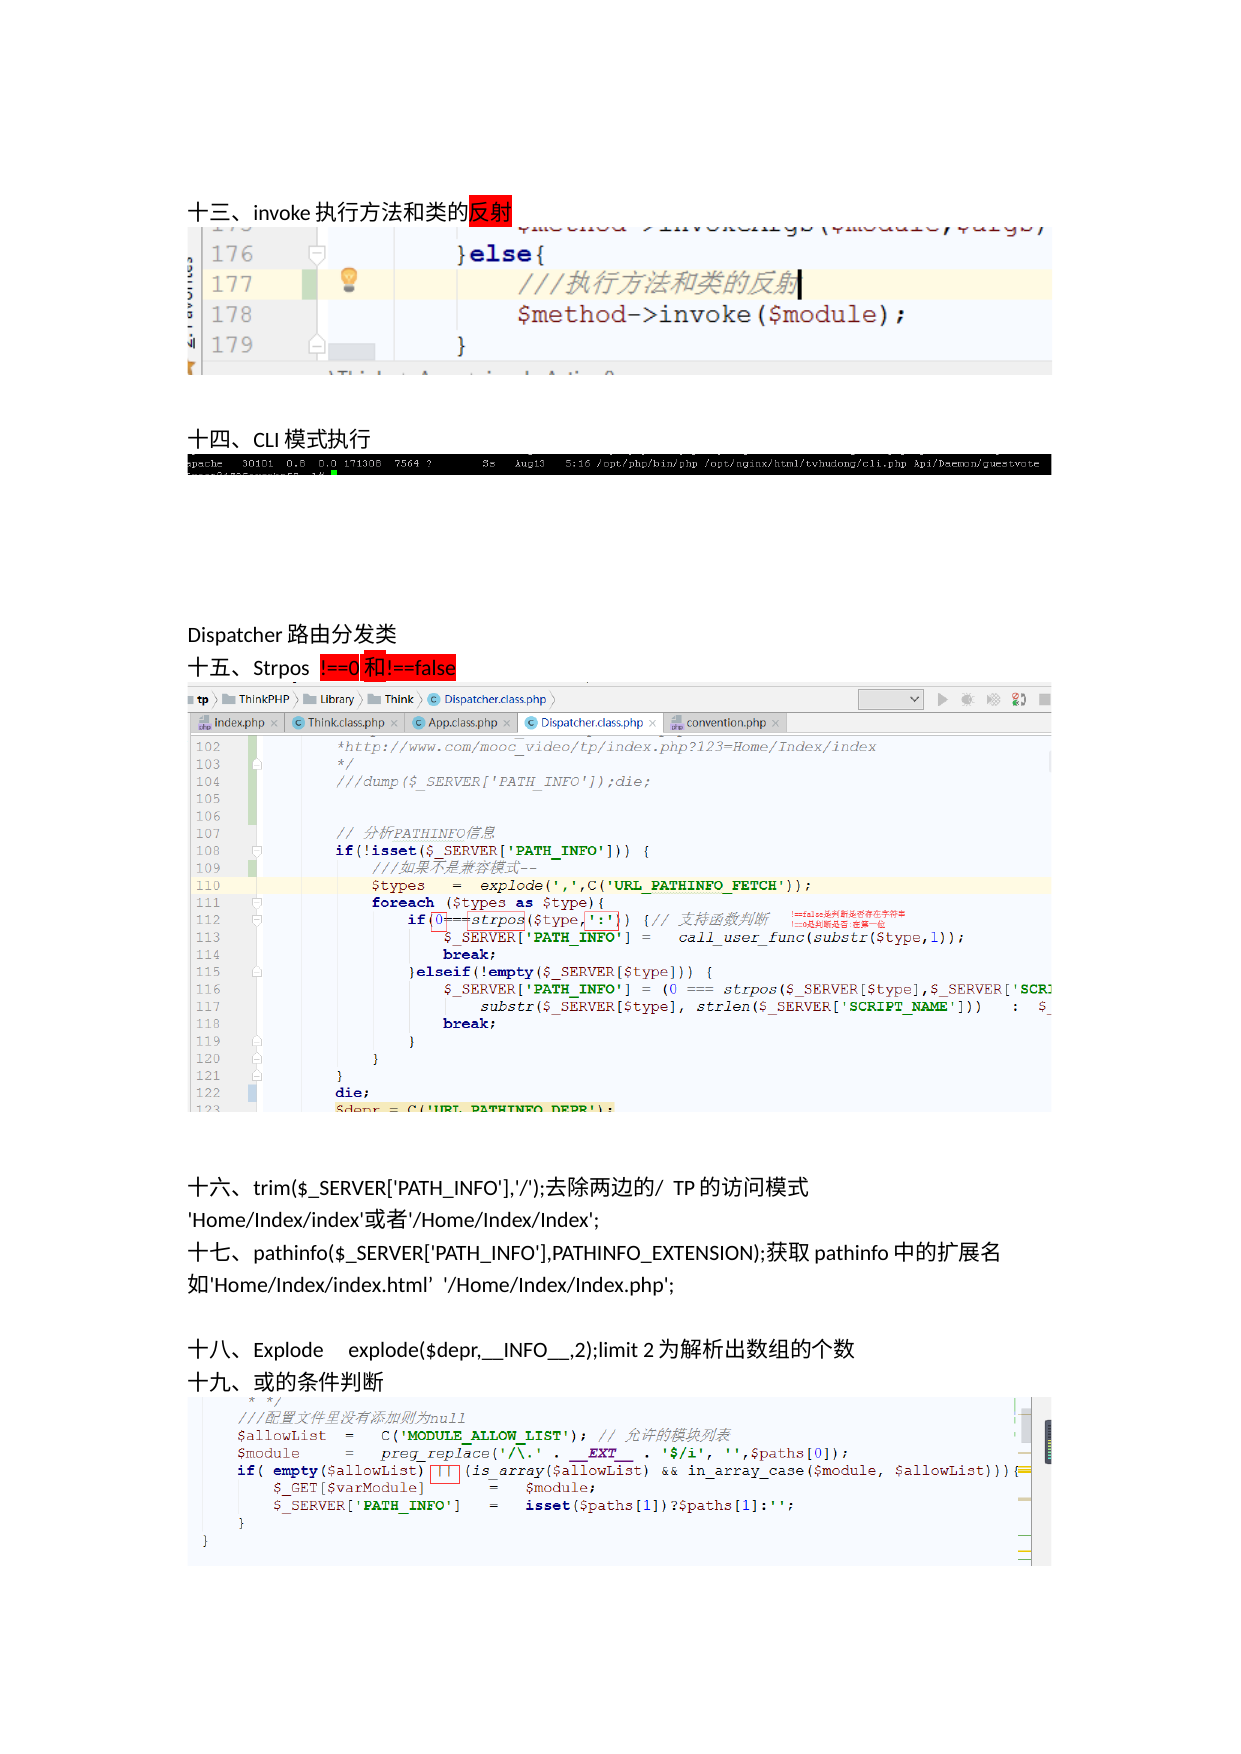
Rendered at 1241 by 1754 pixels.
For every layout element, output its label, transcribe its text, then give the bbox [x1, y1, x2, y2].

list invoke 执行方法和类的反射 [187, 194, 1053, 227]
picture [187, 682, 1052, 1112]
picture [187, 1397, 1052, 1566]
list 如'Home/Index/index.html’ '/Home/Index/Index.php'; [187, 1267, 1053, 1299]
picture [187, 454, 1052, 475]
list pathinfo($_SERVER['PATH_INFO'],PATHINFO_EXTENSION);获取pathinfo中的扩展名 [187, 1234, 1053, 1267]
list Strpos !==0和!==false [187, 649, 1053, 682]
list CLI模式执行 [187, 422, 1053, 454]
list Dispatcher 路由分发类 [187, 617, 1053, 649]
list trim($_SERVER['PATH_INFO'],'/');去除两边的/ TP的访问模式 [187, 1169, 1053, 1202]
list Explode explode($depr,__INFO__,2);limit 2为解析出数组的个数 [187, 1332, 1053, 1364]
list 'Home/Index/index'或者'/Home/Index/Index'; [187, 1202, 1053, 1234]
picture [187, 227, 1053, 375]
list 或的条件判断 [187, 1364, 1053, 1397]
